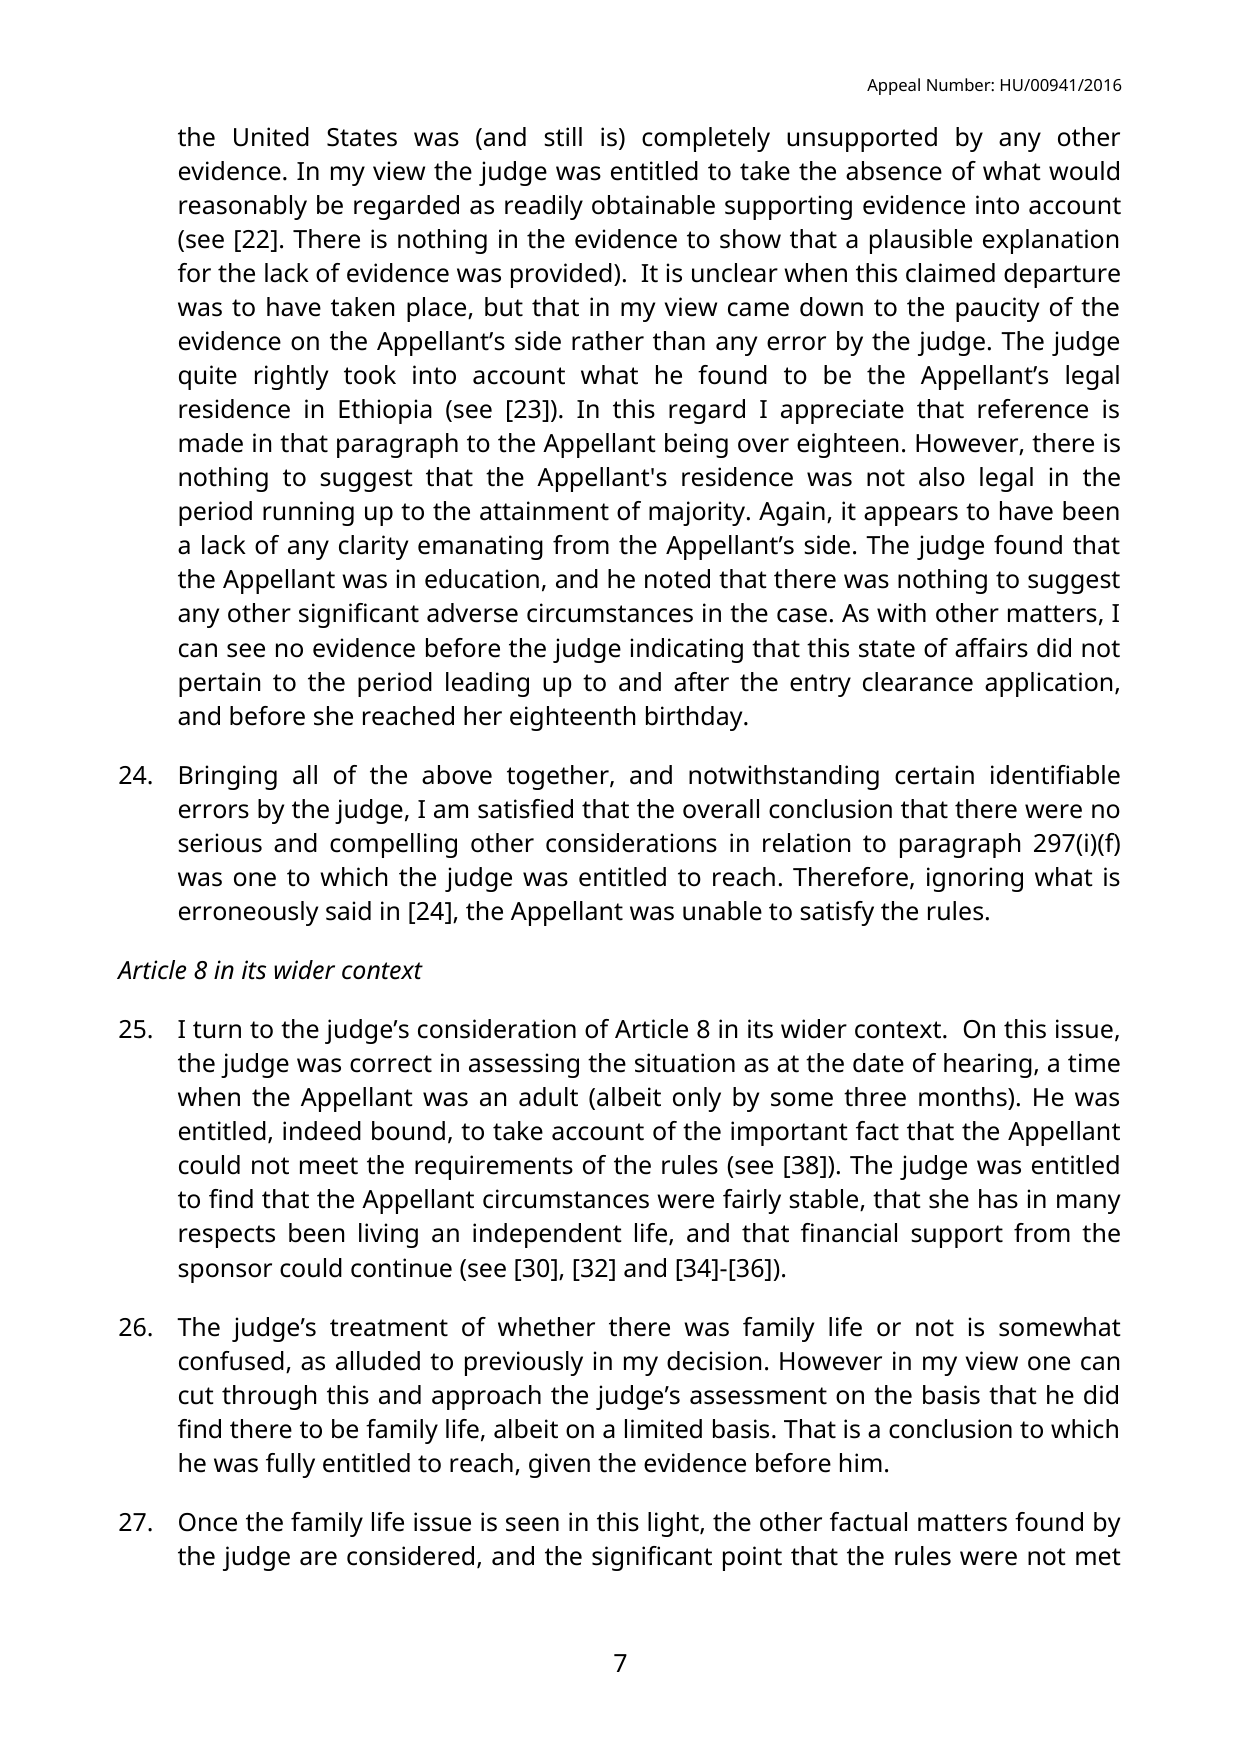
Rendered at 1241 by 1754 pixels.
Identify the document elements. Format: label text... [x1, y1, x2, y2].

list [118, 1504, 1122, 1573]
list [118, 119, 1122, 732]
list I turn to the judge’s consideration of Article 8 in its wider context. On this issue, the judge was correct in assessing the situation as at the date of hearing, a time when the Appellant was an adult (albeit only by some three months). He was entitled, indeed bound, to take account of the important fact that the Appellant could not meet the requirements of the rules (see [38]). The judge was entitled to find that the Appellant circumstances were fairly stable, that she has in many respects been living an independent life, and that financial support from the sponsor could continue (see [30], [32] and [34]-[36]). [118, 1012, 1122, 1284]
list Bringing all of the above together, and notwithstanding certain identifiable errors by the judge, I am satisfied that the overall conclusion that there were no serious and compelling other considerations in relation to paragraph 297(i)(f) was one to which the judge was entitled to reach. Therefore, ignoring what is erroneously said in [24], the Appellant was unable to satisfy the rules. [118, 757, 1122, 928]
text Article 8 in its wider context [118, 953, 1122, 987]
list The judge’s treatment of whether there was family life or not is somewhat confused, as alluded to previously in my decision. However in my view one can cut through this and approach the judge’s assessment on the basis that he did find there to be family life, albeit on a limited basis. That is a conclusion to which he was fully entitled to reach, given the evidence before him. [118, 1309, 1122, 1479]
